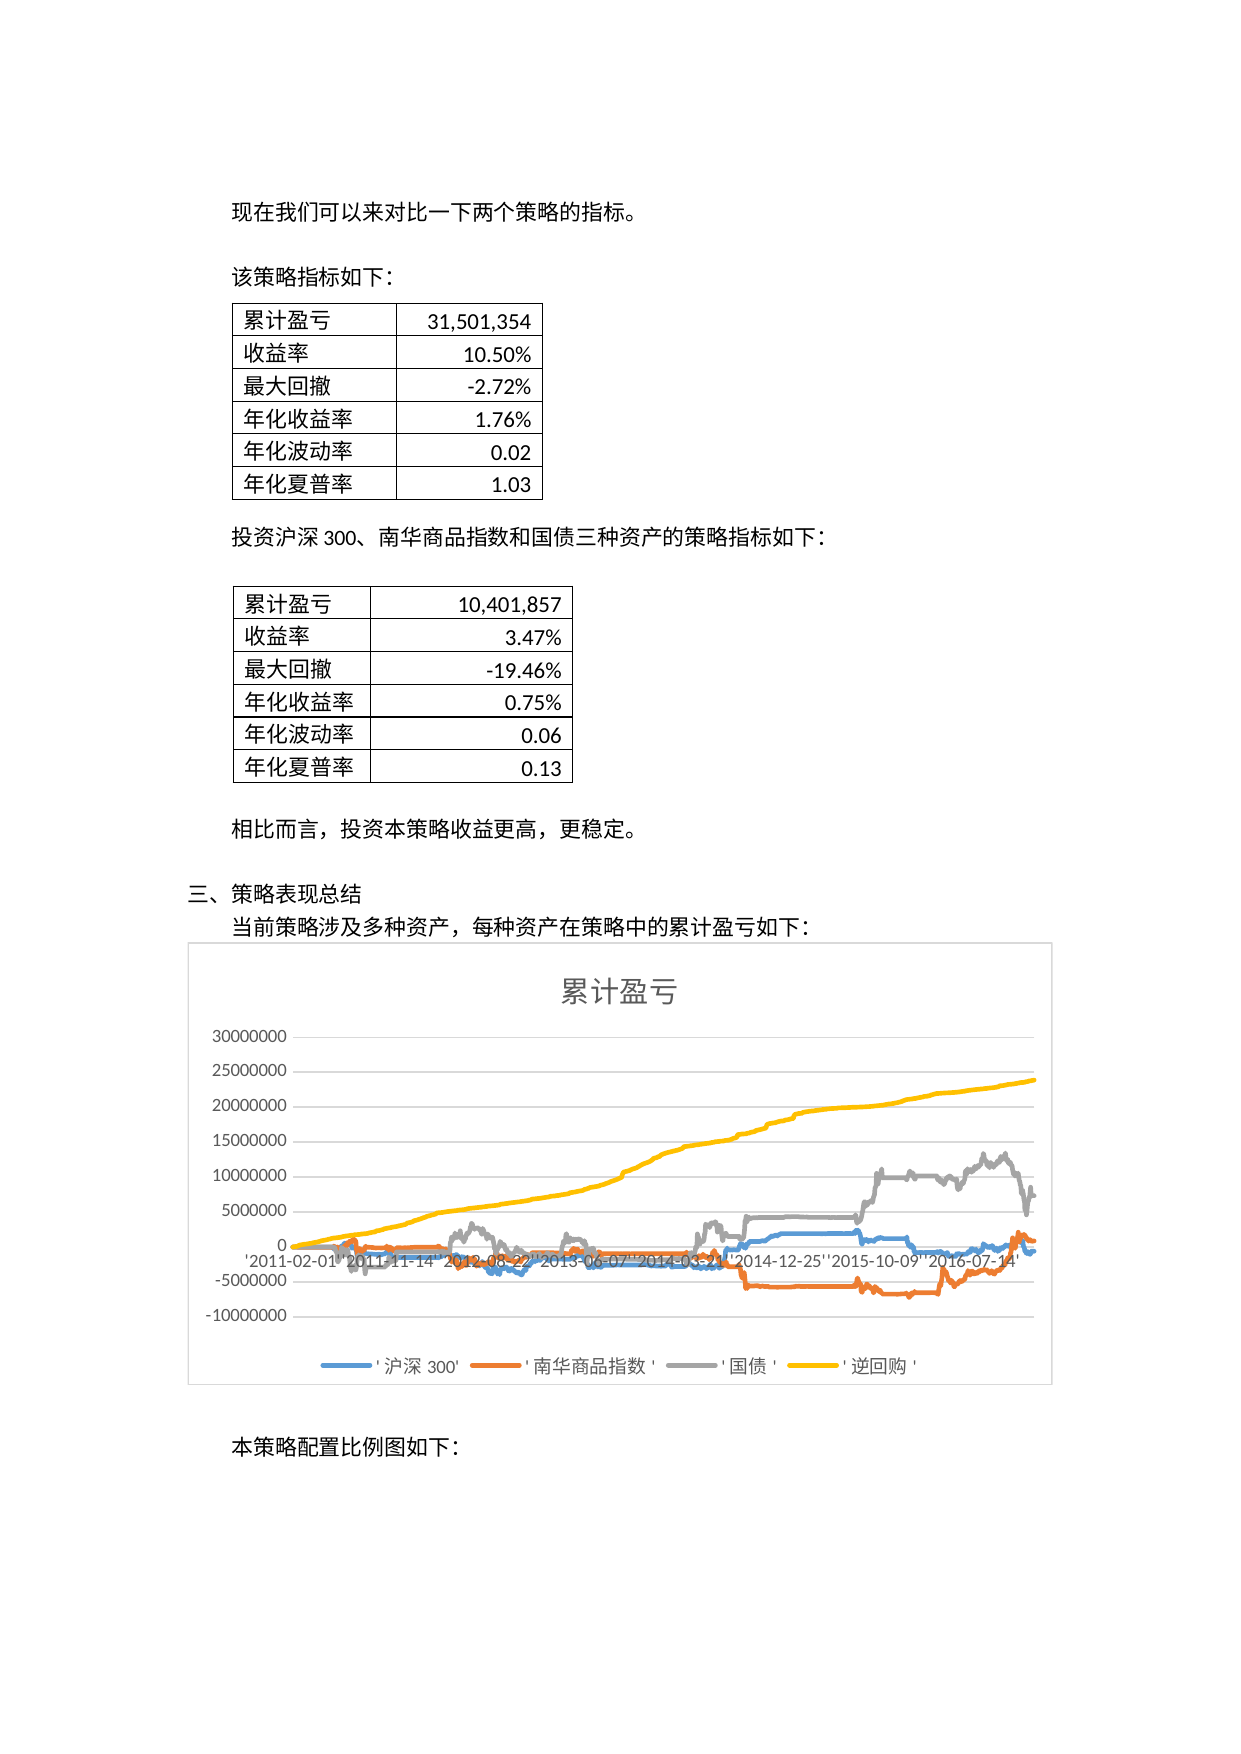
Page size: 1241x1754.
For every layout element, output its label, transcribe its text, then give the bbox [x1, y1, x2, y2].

table_header 累计盈亏 [233, 304, 396, 335]
table_cell -19.46% [371, 652, 572, 684]
table_cell 年化收益率 [234, 685, 370, 716]
table_cell 年化夏普率 [233, 467, 396, 499]
table_cell 收益率 [233, 336, 396, 368]
text 本策略配置比例图如下： [187, 1429, 1053, 1462]
table_cell 最大回撤 [234, 652, 370, 684]
text 三、策略表现总结 [187, 877, 1053, 909]
table_cell 10.50% [397, 336, 542, 368]
text 该策略指标如下： [187, 259, 1053, 292]
table_cell 年化夏普率 [234, 750, 370, 782]
table_cell 3.47% [371, 619, 572, 651]
table_cell 0.13 [371, 750, 572, 782]
table_cell 0.06 [371, 718, 572, 749]
list 当前策略涉及多种资产，每种资产在策略中的累计盈亏如下： [231, 909, 1053, 942]
table_cell 0.02 [397, 434, 542, 466]
text 投资沪深300、南华商品指数和国债三种资产的策略指标如下： [187, 519, 1053, 552]
table_cell 年化收益率 [233, 402, 396, 433]
text 相比而言，投资本策略收益更高，更稳定。 [187, 812, 1053, 844]
text 现在我们可以来对比一下两个策略的指标。 [187, 194, 1053, 227]
table_cell 0.75% [371, 685, 572, 716]
table_header 31,501,354 [397, 304, 542, 335]
table_cell 年化波动率 [233, 434, 396, 466]
table_cell 最大回撤 [233, 369, 396, 401]
table_cell 1.03 [397, 467, 542, 499]
table_header 累计盈亏 [234, 587, 370, 618]
table_cell 收益率 [234, 619, 370, 651]
table_cell 1.76% [397, 402, 542, 433]
table_cell -2.72% [397, 369, 542, 401]
table_cell 年化波动率 [234, 718, 370, 749]
table_header 10,401,857 [371, 587, 572, 618]
